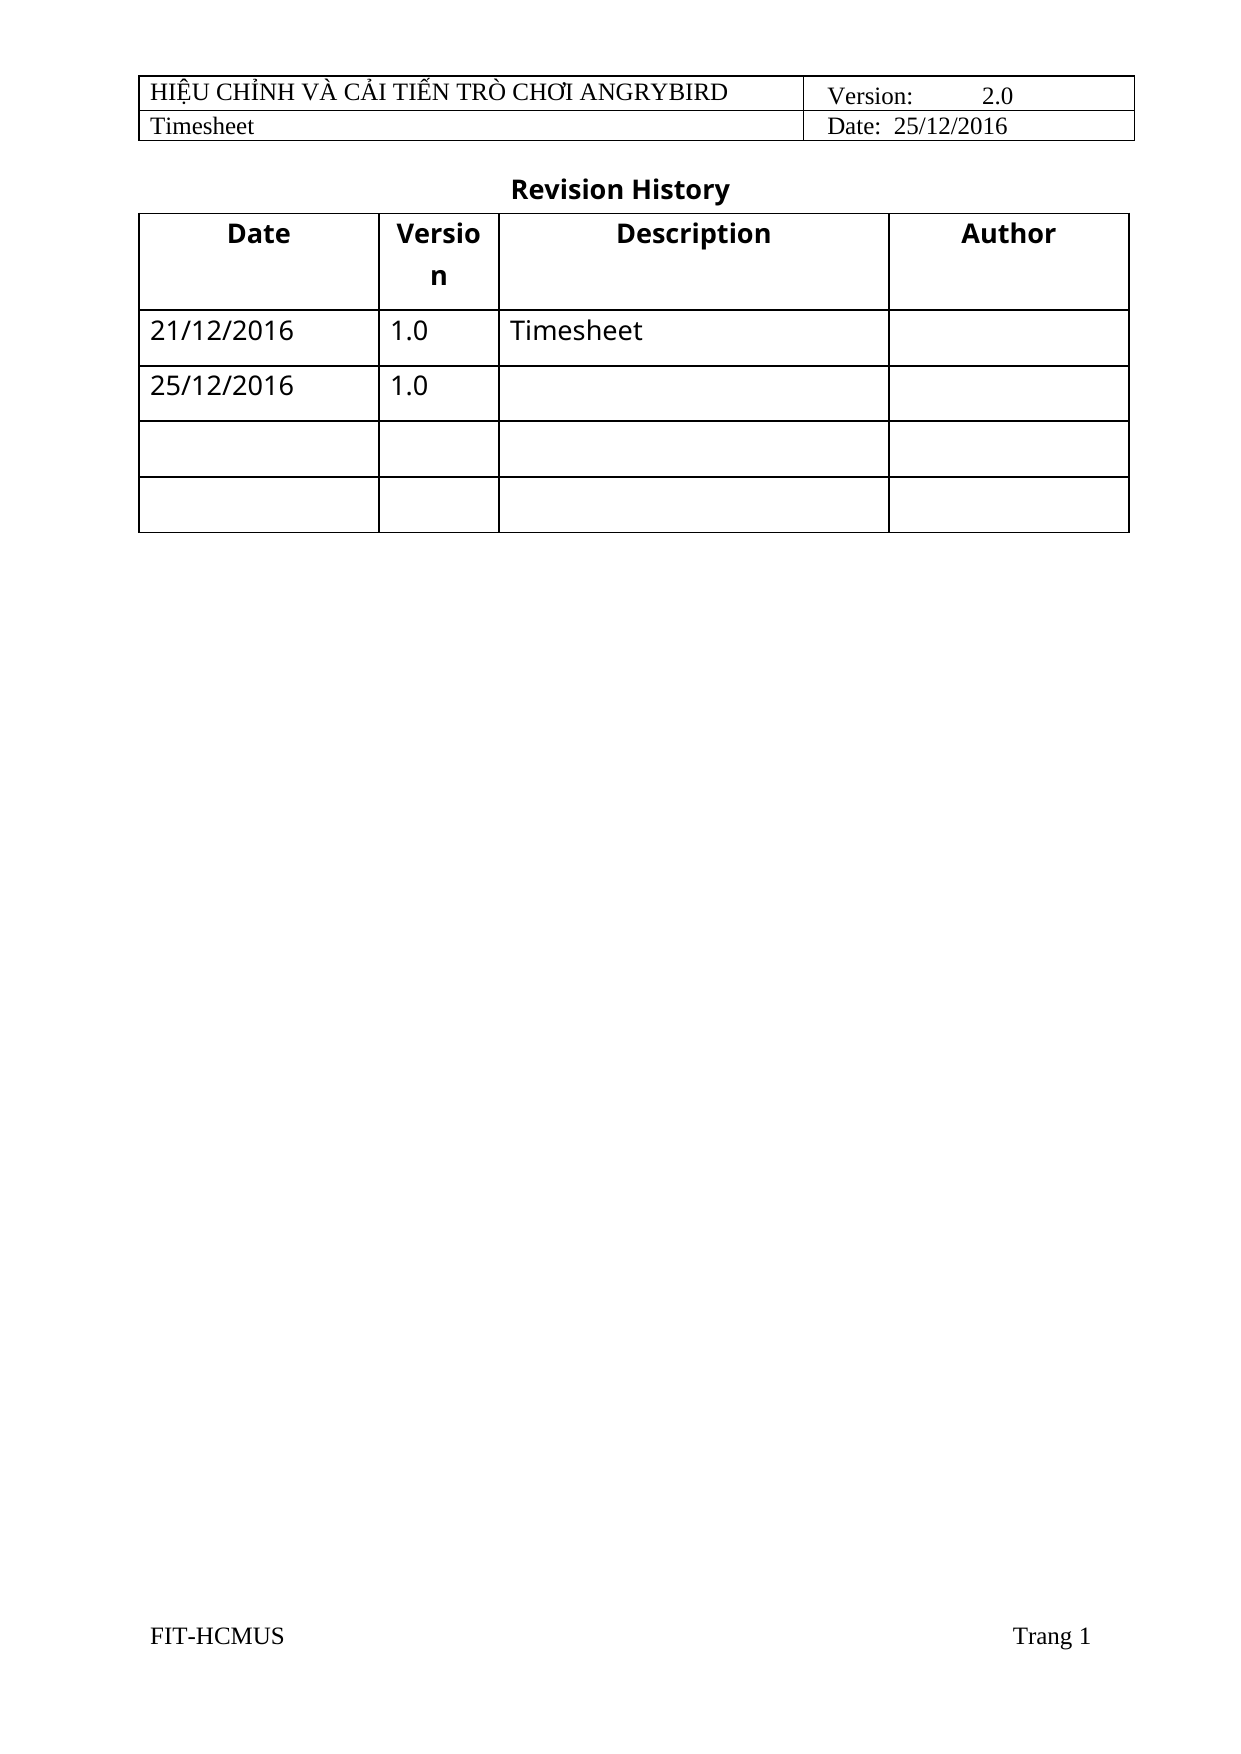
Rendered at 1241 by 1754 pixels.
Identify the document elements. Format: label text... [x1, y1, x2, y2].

table_cell [890, 367, 1128, 420]
table_cell [890, 478, 1128, 531]
table_cell [140, 422, 378, 476]
table_cell 1.0 [380, 311, 498, 365]
table_header Version [380, 214, 498, 309]
table_cell [890, 311, 1128, 365]
table_cell Timesheet [500, 311, 888, 365]
table_cell [140, 478, 378, 531]
table_cell [500, 422, 888, 476]
table_header Author [890, 214, 1128, 309]
table_cell [500, 367, 888, 420]
table_header Description [500, 214, 888, 309]
table_cell [380, 422, 498, 476]
table_cell [890, 422, 1128, 476]
table_cell 21/12/2016 [140, 311, 378, 365]
title Revision History [150, 170, 1090, 207]
table_cell [500, 478, 888, 531]
table_header Date [140, 214, 378, 309]
table_cell 1.0 [380, 367, 498, 420]
table_cell [380, 478, 498, 531]
table_cell 25/12/2016 [140, 367, 378, 420]
